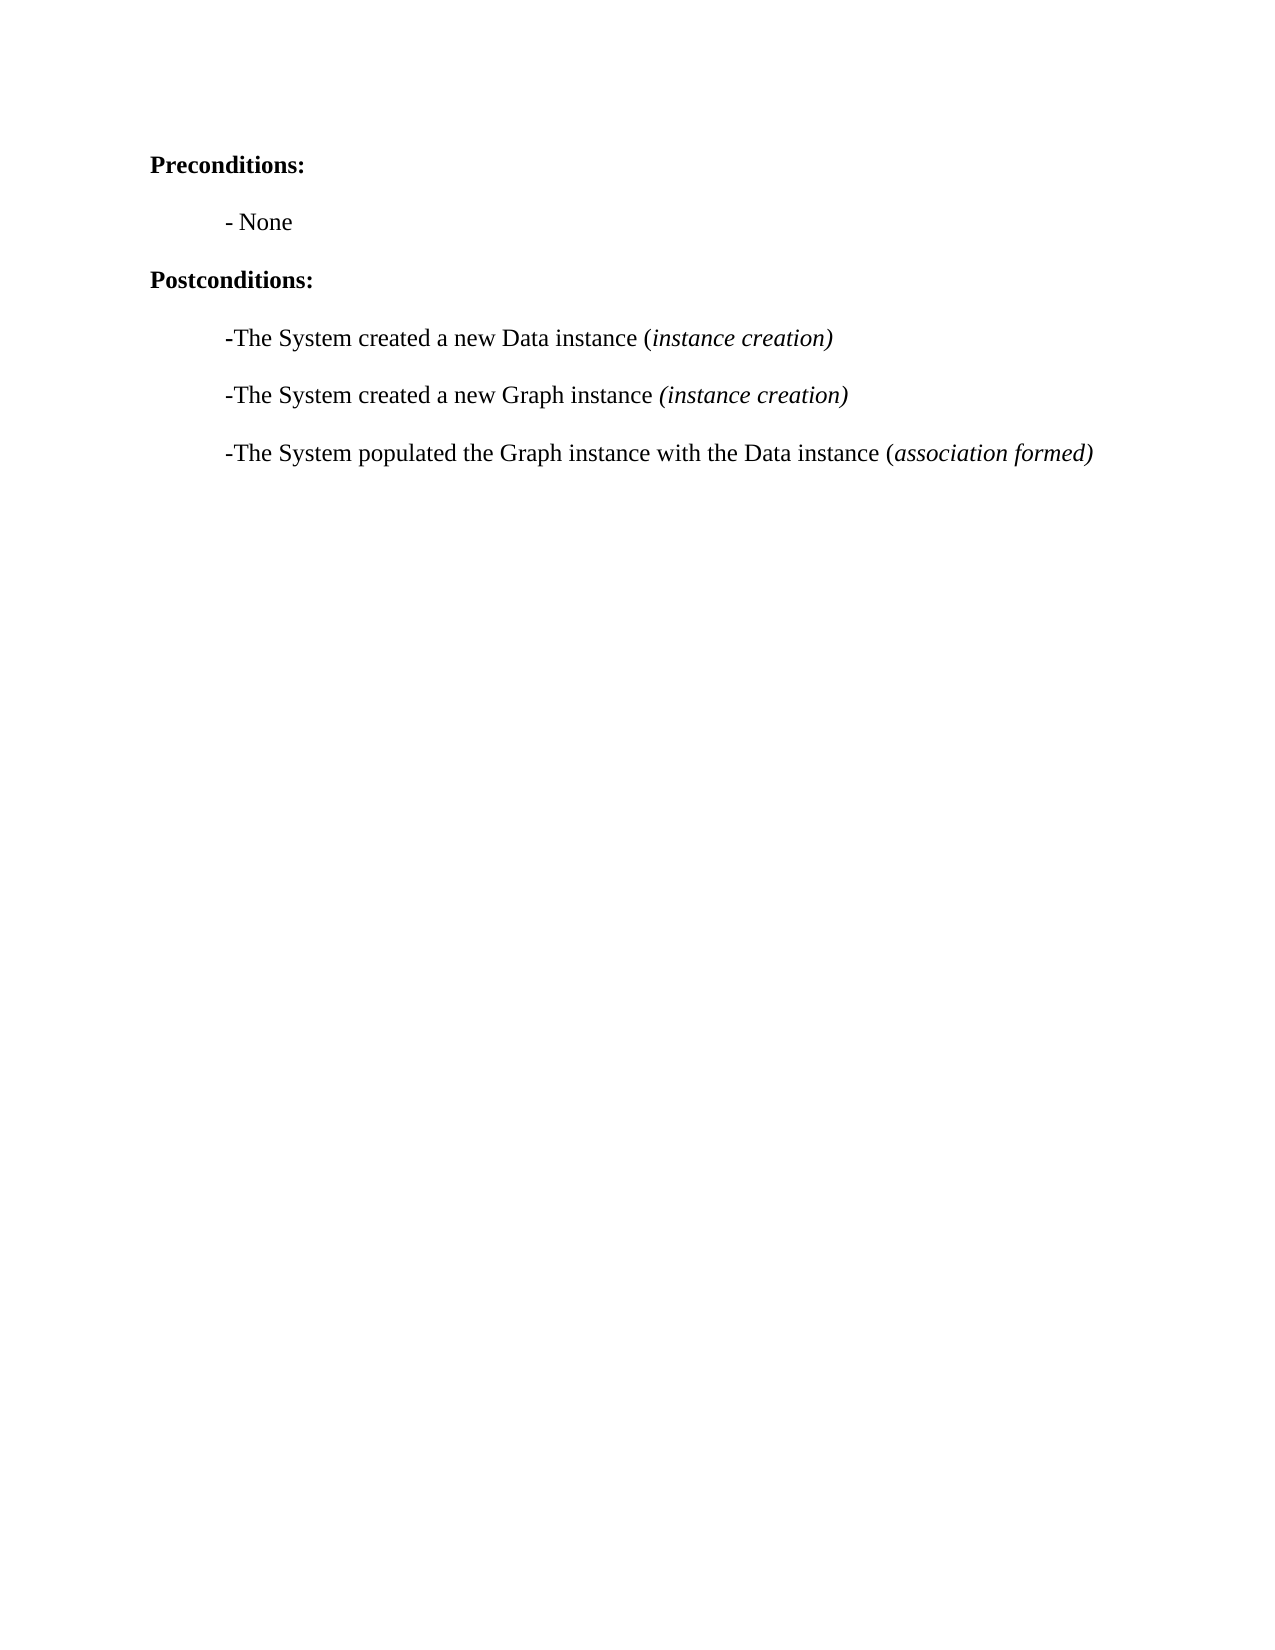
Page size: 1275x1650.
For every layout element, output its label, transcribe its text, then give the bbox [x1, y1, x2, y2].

text - None [150, 207, 1125, 236]
text Postconditions: [150, 265, 1125, 294]
text -The System populated the Graph instance with the Data instance (association formed) [150, 438, 1125, 467]
text -The System created a new Data instance (instance creation) [150, 323, 1125, 352]
text Preconditions: [150, 150, 1125, 179]
text -The System created a new Graph instance (instance creation) [150, 380, 1125, 409]
